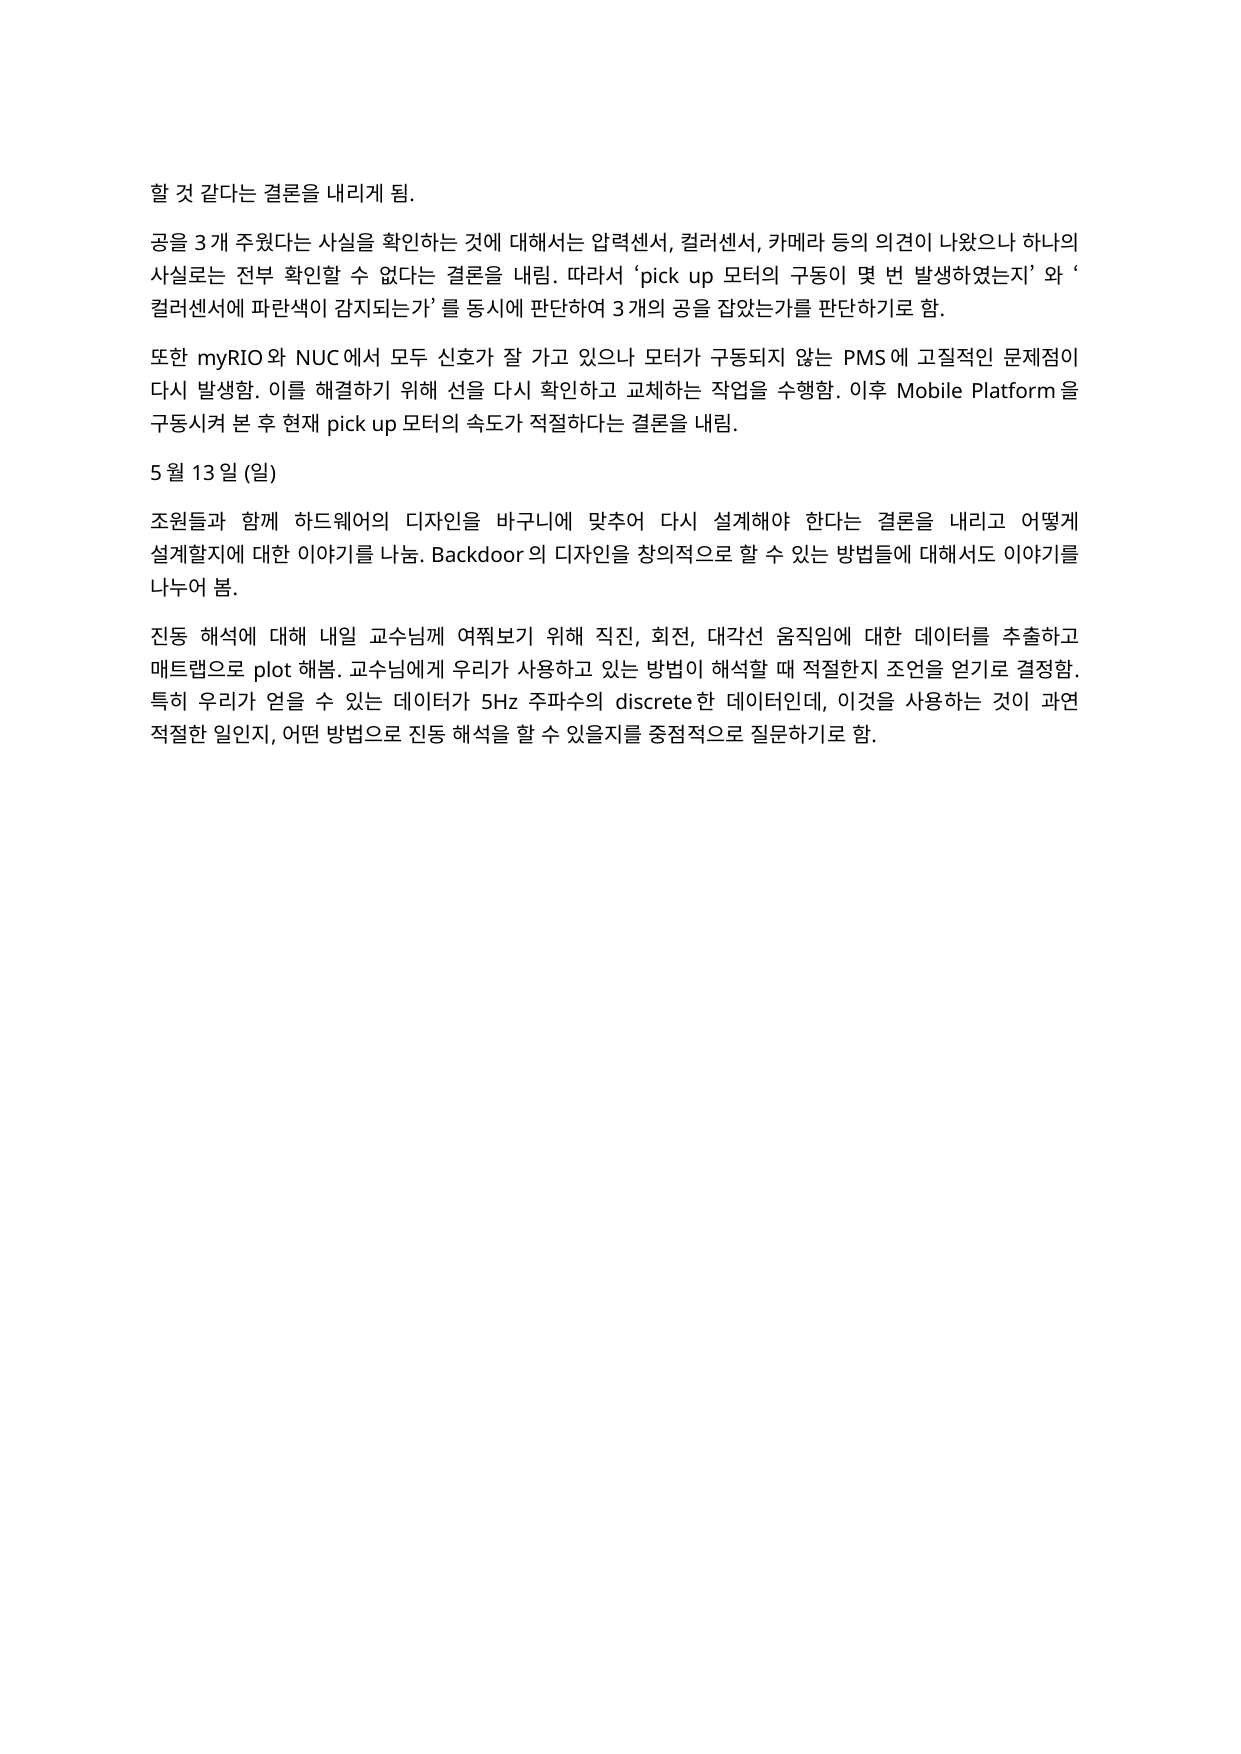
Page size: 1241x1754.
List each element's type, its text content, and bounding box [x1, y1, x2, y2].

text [150, 177, 1080, 207]
text 진동 해석에 대해 내일 교수님께 여쭤보기 위해 직진, 회전, 대각선 움직임에 대한 데이터를 추출하고 매트랩으로 plot 해봄. 교수님에게 우리가 사용하고 있는 방법이 해석할 때 적절한지 조언을 얻기로 결정함. 특히 우리가 얻을 수 있는 데이터가 5Hz 주파수의 discrete한 데이터인데, 이것을 사용하는 것이 과연 적절한 일인지, 어떤 방법으로 진동 해석을 할 수 있을지를 중점적으로 질문하기로 함. [150, 620, 1080, 749]
text 공을 3개 주웠다는 사실을 확인하는 것에 대해서는 압력센서, 컬러센서, 카메라 등의 의견이 나왔으나 하나의 사실로는 전부 확인할 수 없다는 결론을 내림. 따라서 ‘pick up 모터의 구동이 몇 번 발생하였는지’ 와 ‘컬러센서에 파란색이 감지되는가’ 를 동시에 판단하여 3개의 공을 잡았는가를 판단하기로 함. [150, 227, 1080, 322]
text 또한 myRIO와 NUC에서 모두 신호가 잘 가고 있으나 모터가 구동되지 않는 PMS에 고질적인 문제점이 다시 발생함. 이를 해결하기 위해 선을 다시 확인하고 교체하는 작업을 수행함. 이후 Mobile Platform을 구동시켜 본 후 현재 pick up 모터의 속도가 적절하다는 결론을 내림. [150, 341, 1080, 437]
text 조원들과 함께 하드웨어의 디자인을 바구니에 맞추어 다시 설계해야 한다는 결론을 내리고 어떻게 설계할지에 대한 이야기를 나눔. Backdoor의 디자인을 창의적으로 할 수 있는 방법들에 대해서도 이야기를 나누어 봄. [150, 506, 1080, 601]
text 5월 13일 (일) [150, 456, 1080, 486]
